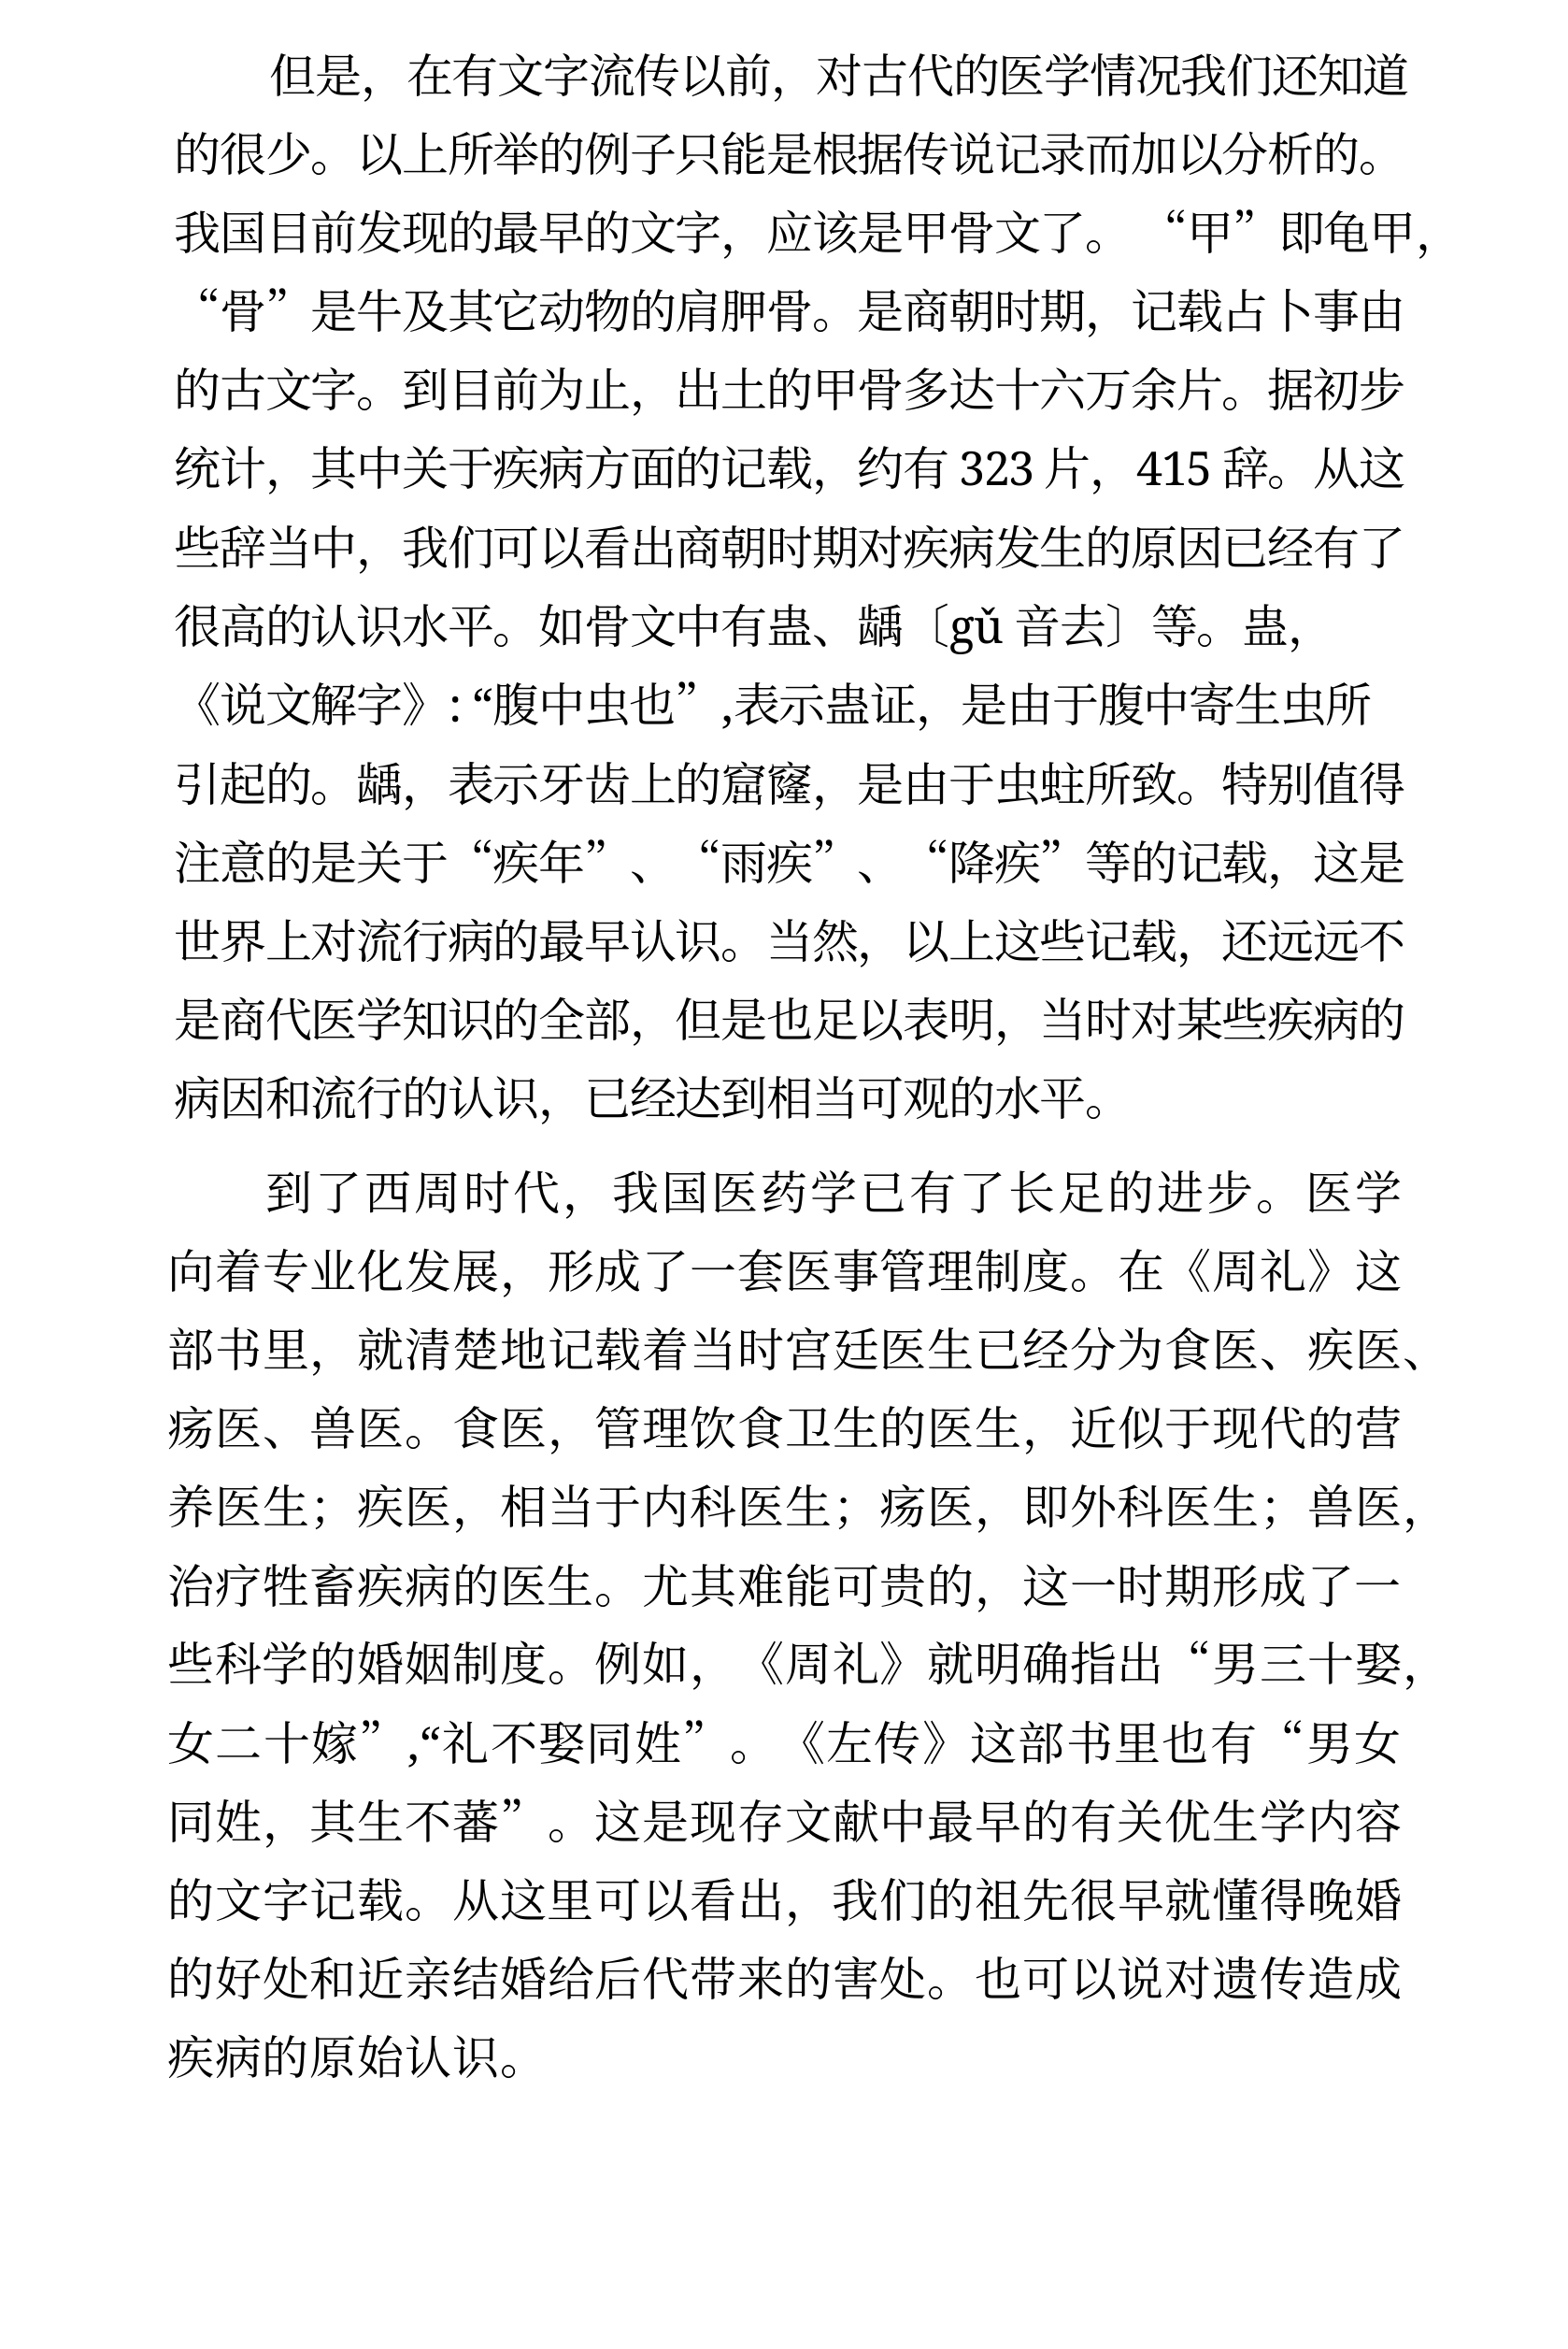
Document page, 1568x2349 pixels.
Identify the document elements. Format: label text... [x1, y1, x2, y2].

text 到了西周时代，我国医药学已有了长足的进步。医学向着专业化发展，形成了一套医事管理制度。在《周礼》这部书里，就清楚地记载着当时宫廷医生已经分为食医、疾医、疡医、兽医。食医，管理饮食卫生的医生，近似于现代的营养医生；疾医，相当于内科医生；疡医，即外科医生；兽医，治疗牲畜疾病的医生。尤其难能可贵的，这一时期形成了一些科学的婚姻制度。例如，《周礼》就明确指出“男三十娶，女二十嫁”,“礼不娶同姓”。《左传》这部书里也有“男女同姓，其生不蕃”。这是现存文献中最早的有关优生学内容的文字记载。从这里可以看出，我们的祖先很早就懂得晚婚的好处和近亲结婚给后代带来的害处。也可以说对遗传造成疾病的原始认识。 [167, 1156, 1403, 2088]
text 但是，在有文字流传以前，对古代的医学情况我们还知道的很少。以上所举的例子只能是根据传说记录而加以分析的。我国目前发现的最早的文字，应该是甲骨文了。 “甲”即龟甲，“骨”是牛及其它动物的肩胛骨。是商朝时期，记载占卜事由的古文字。到目前为止，出土的甲骨多达十六万余片。据初步统计，其中关于疾病方面的记载，约有323片，415辞。从这些辞当中，我们可以看出商朝时期对疾病发生的原因已经有了很高的认识水平。如骨文中有蛊、龋〔gǔ 音去〕等。蛊， 《说文解字》: “腹中虫也”,表示蛊证，是由于腹中寄生虫所引起的。龋，表示牙齿上的窟窿，是由于虫蛀所致。特别值得注意的是关于“疾年”、“雨疾”、“降疾”等的记载，这是世界上对流行病的最早认识。当然，以上这些记载，还远远不是商代医学知识的全部，但是也足以表明，当时对某些疾病的病因和流行的认识，已经达到相当可观的水平。 [174, 39, 1417, 1129]
